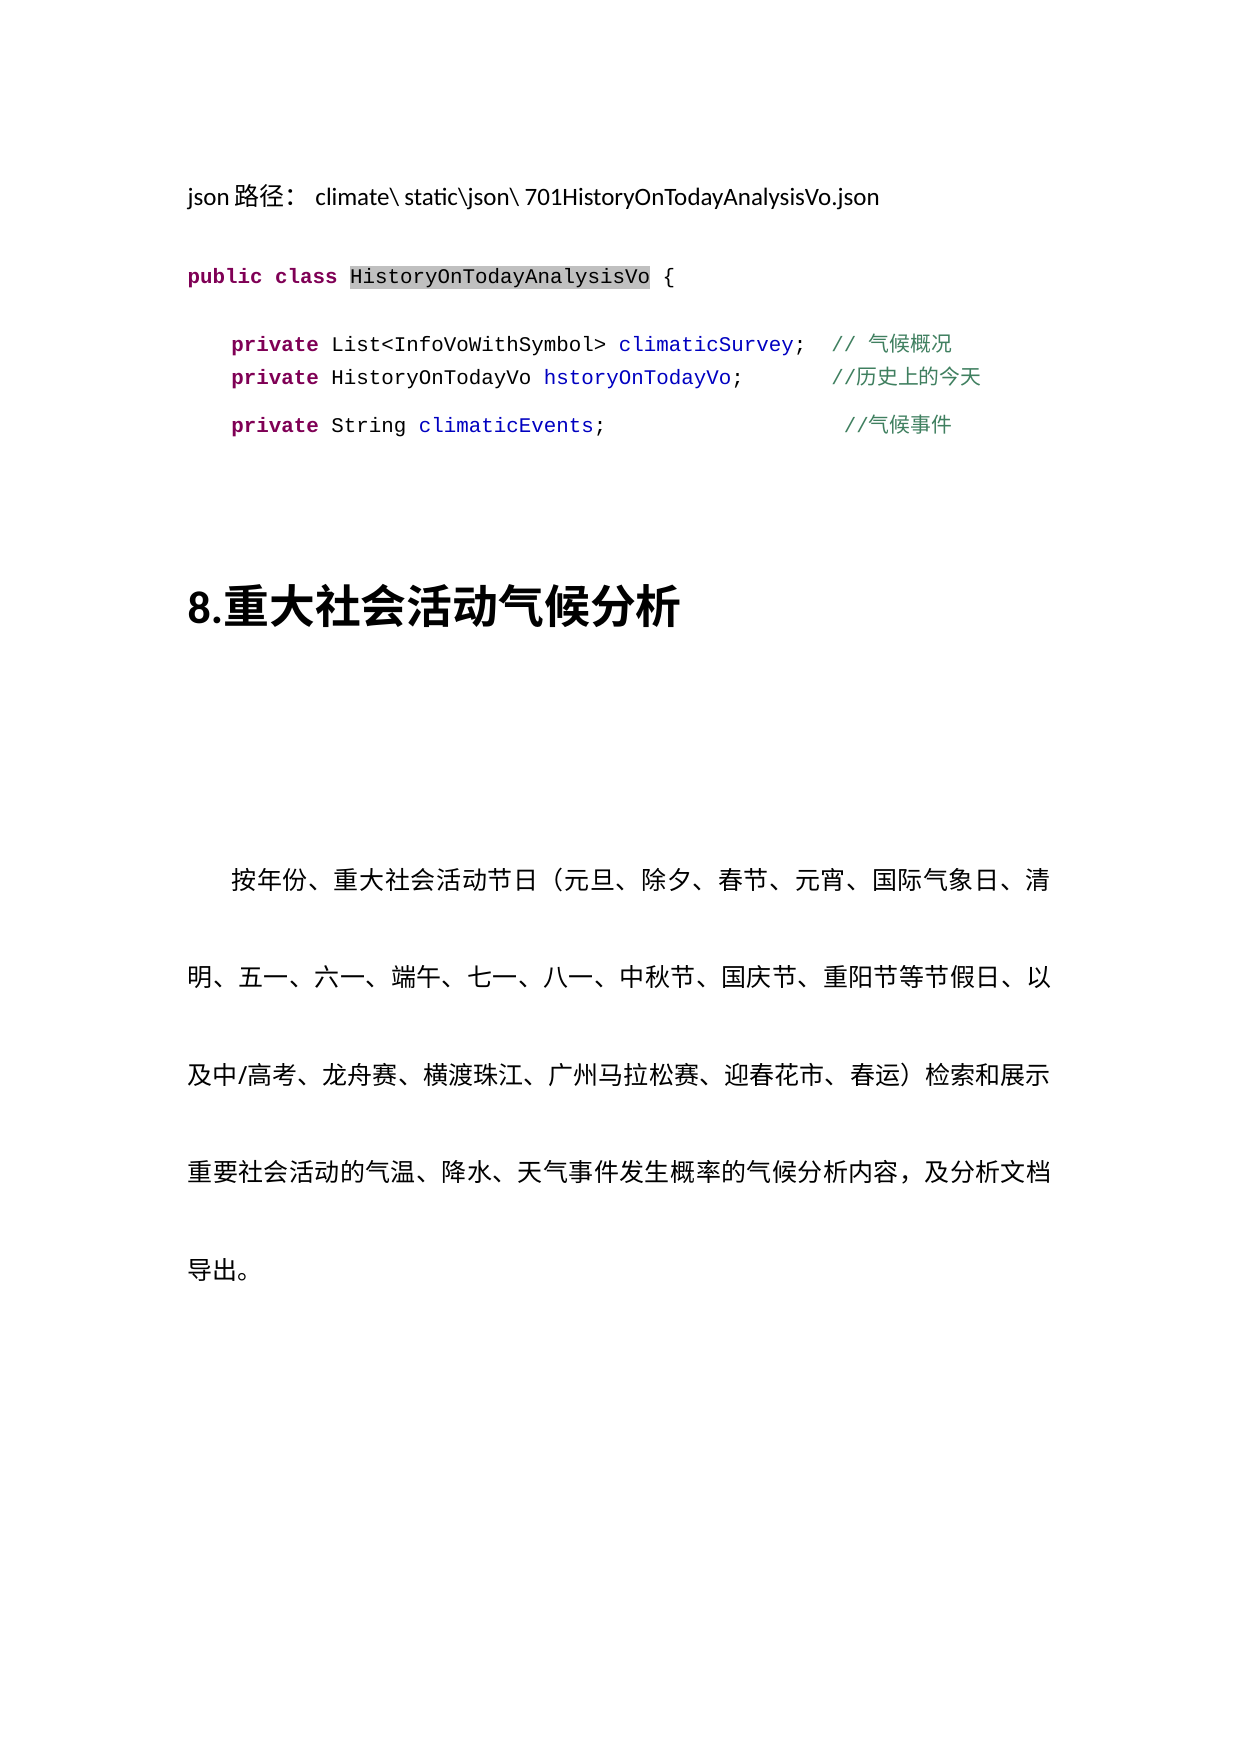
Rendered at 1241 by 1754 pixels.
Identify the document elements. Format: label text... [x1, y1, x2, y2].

text private String climaticEvents; //气候事件 [187, 408, 1053, 440]
text 按年份、重大社会活动节日（元旦、除夕、春节、元宵、国际气象日、清明、五一、六一、端午、七一、八一、中秋节、国庆节、重阳节等节假日、以及中/高考、龙舟赛、横渡珠江、广州马拉松赛、迎春花市、春运）检索和展示重要社会活动的气温、降水、天气事件发生概率的气候分析内容，及分析文档导出。 [187, 846, 1053, 1301]
text private List<InfoVoWithSymbol> climaticSurvey; // 气候概况 [187, 326, 1053, 359]
text json路径： climate\ static\json\ 701HistoryOnTodayAnalysisVo.json [187, 162, 1053, 227]
subtitle 8.重大社会活动气候分析 [187, 555, 1053, 652]
text public class HistoryOnTodayAnalysisVo { [187, 261, 1053, 294]
text private HistoryOnTodayVo hstoryOnTodayVo; //历史上的今天 [187, 359, 1053, 391]
